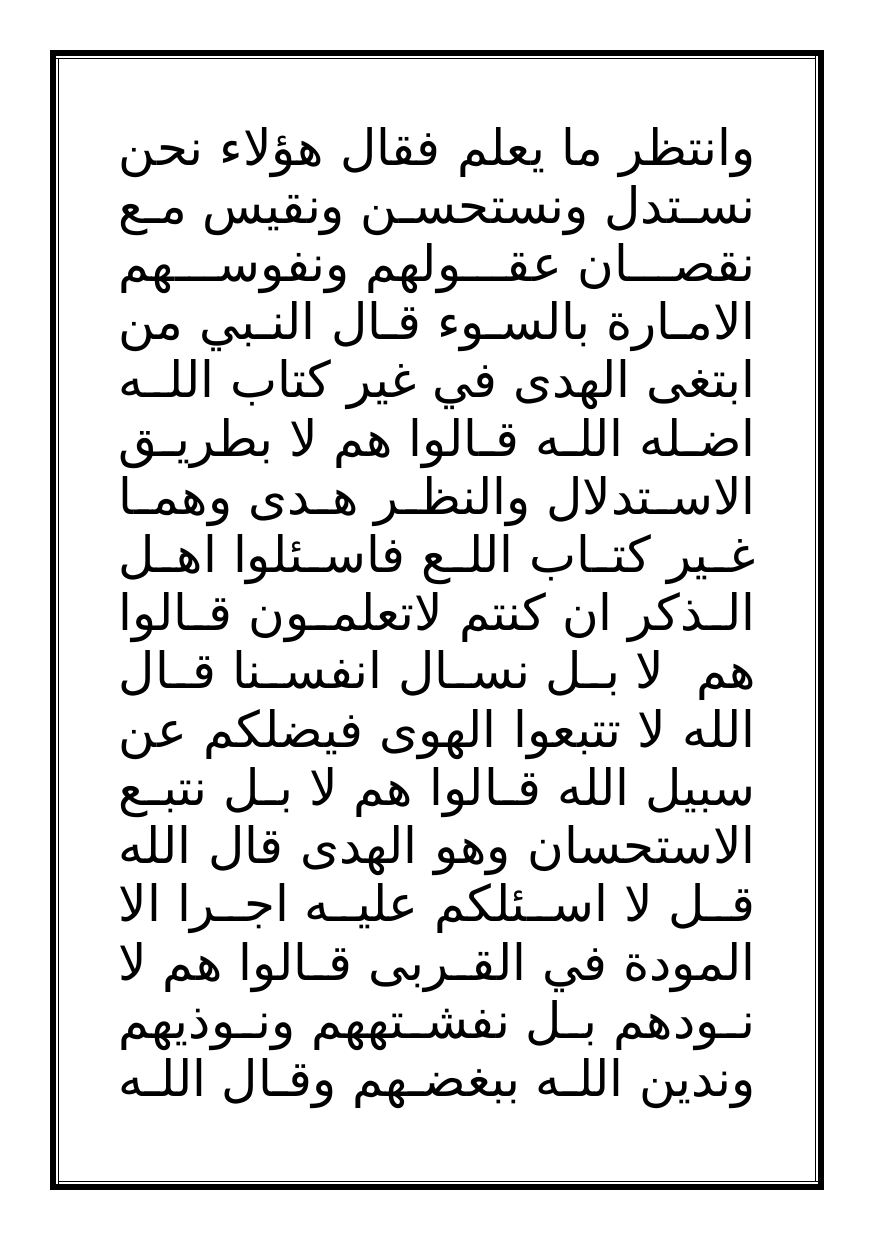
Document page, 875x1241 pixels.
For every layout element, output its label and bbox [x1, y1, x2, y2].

text [118, 118, 756, 1108]
